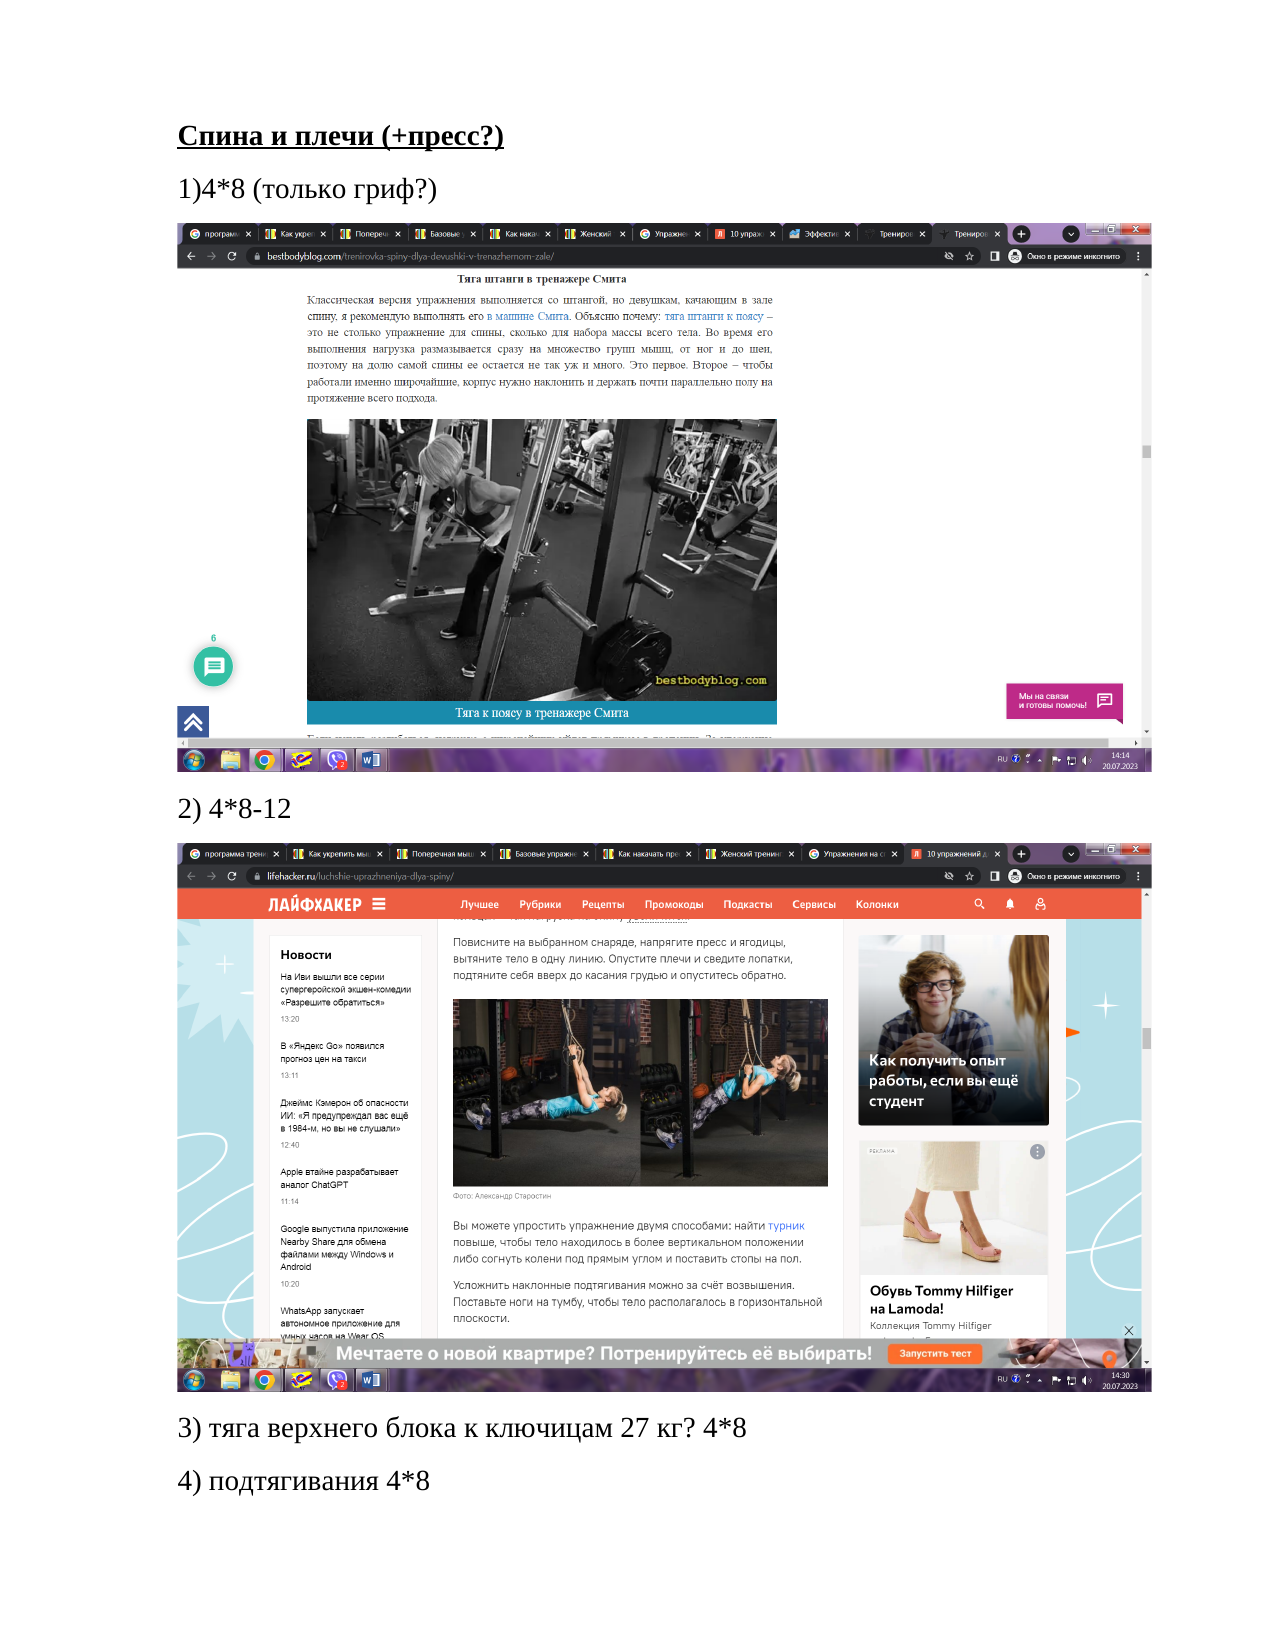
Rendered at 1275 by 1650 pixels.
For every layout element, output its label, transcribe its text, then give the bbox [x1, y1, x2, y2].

text 2) 4*8-12 [177, 791, 1186, 824]
picture [177, 843, 1152, 1392]
text Спина и плечи (+пресс?) [177, 118, 1186, 152]
picture [177, 223, 1152, 772]
text 3) тяга верхнего блока к ключицам 27 кг? 4*8 [177, 1411, 1186, 1444]
text 4) подтягивания 4*8 [177, 1463, 1186, 1497]
text 1)4*8 (только гриф?) [177, 171, 1186, 204]
